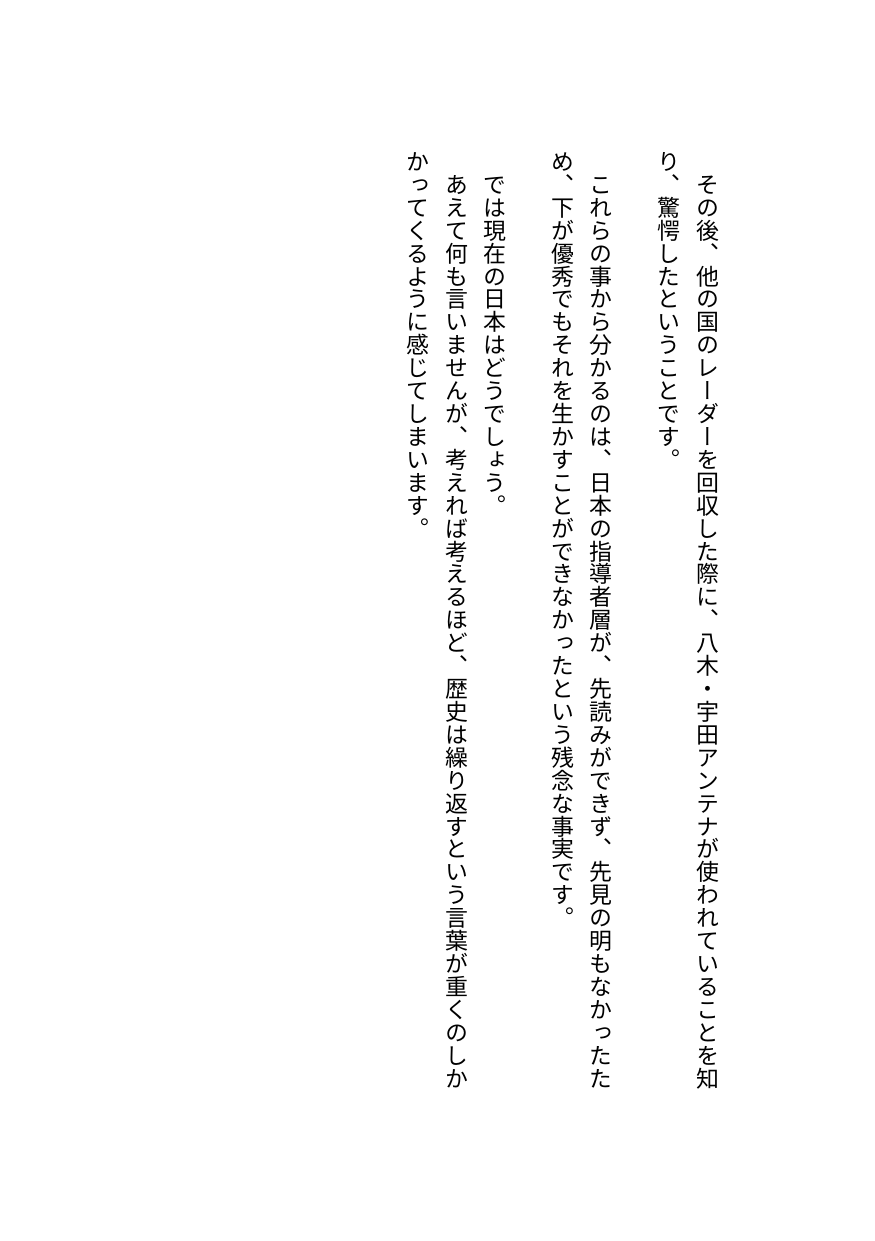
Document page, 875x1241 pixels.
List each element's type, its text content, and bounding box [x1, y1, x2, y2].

text これらの事から分かるのは、日本の指導者層が、先読みができず、先見の明もなかったため、下が優秀でもそれを生かすことができなかったという残念な事実です。 [546, 150, 618, 1090]
text その後、他の国のレーダーを回収した際に、八木・宇田アンテナが使われていることを知り、驚愕したということです。 [653, 150, 724, 1090]
text あえて何も言いませんが、考えれば考えるほど、歴史は繰り返すという言葉が重くのしかかってくるように感じてしまいます。 [402, 150, 473, 1090]
text では現在の日本はどうでしょう。 [478, 150, 511, 1090]
